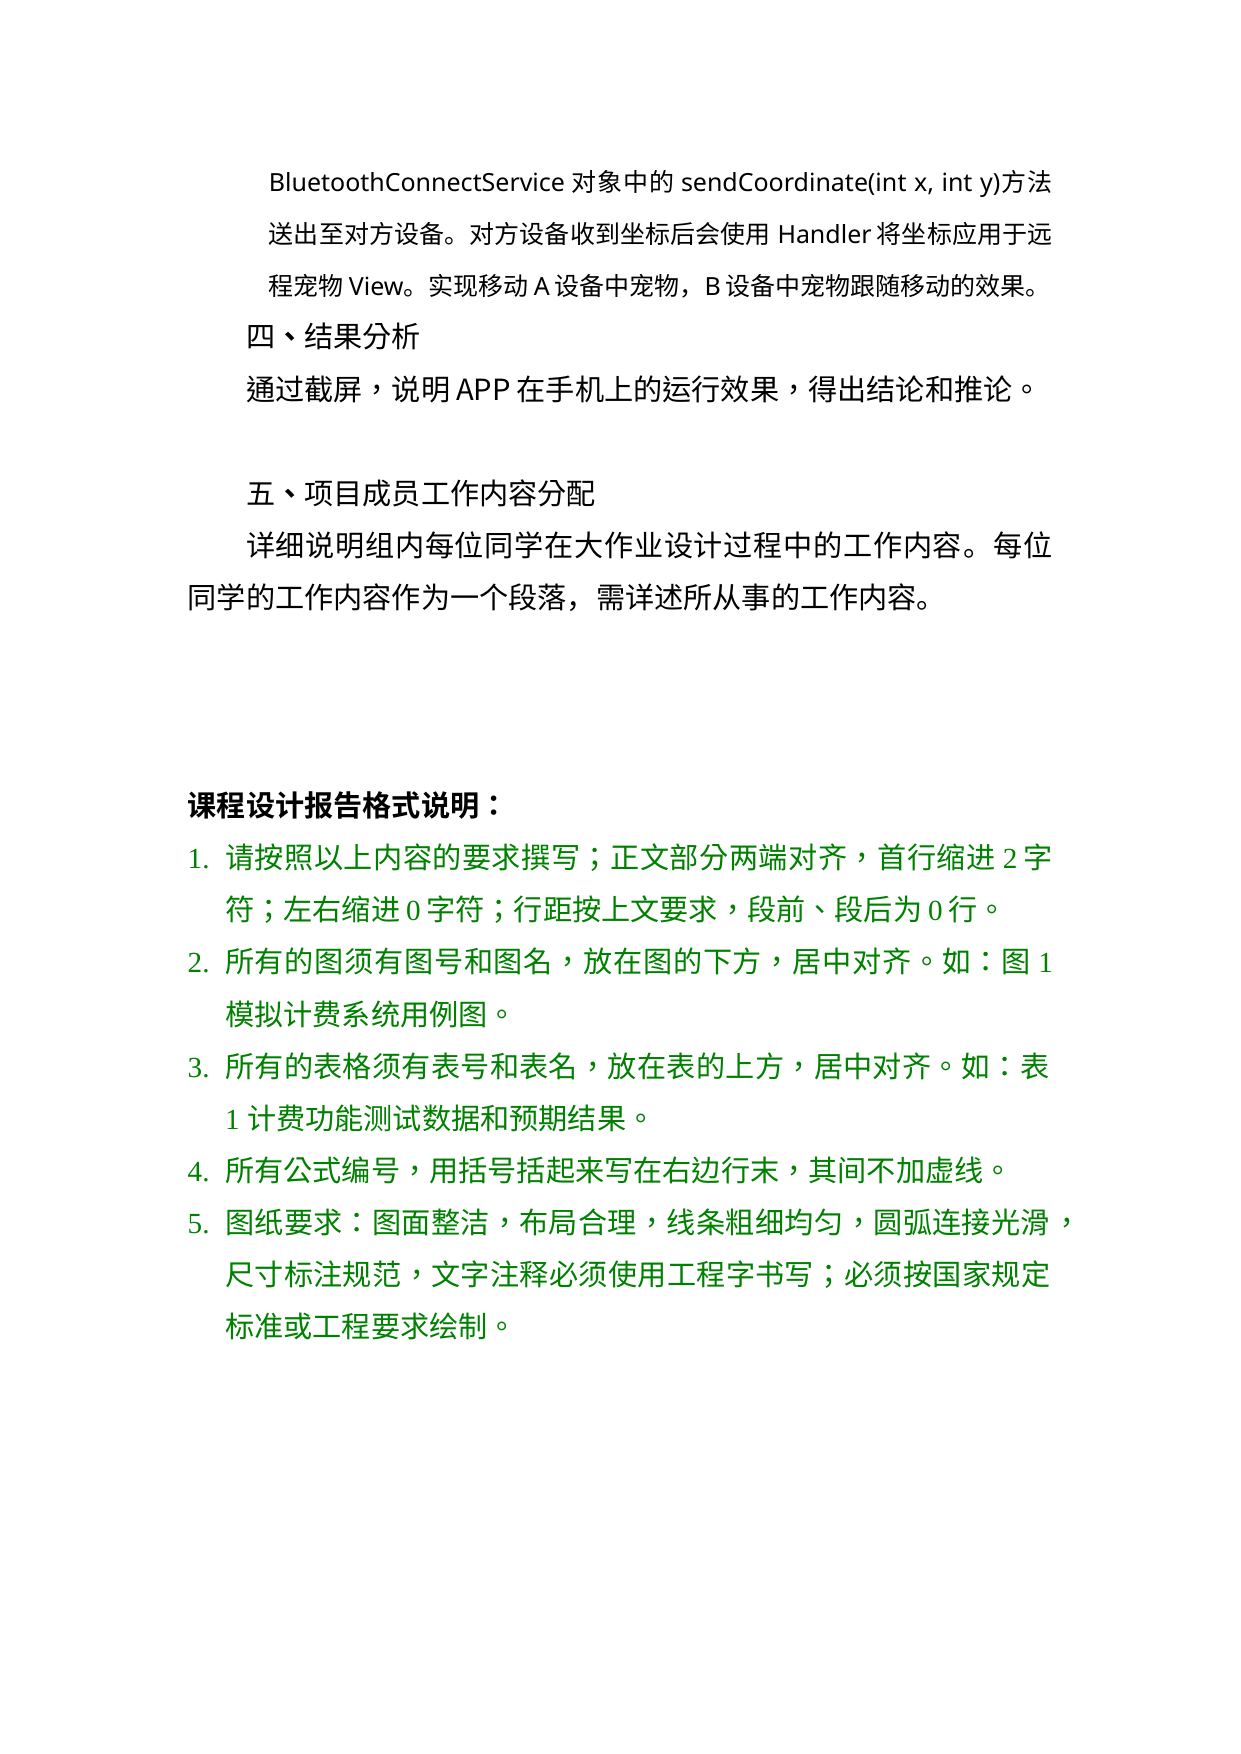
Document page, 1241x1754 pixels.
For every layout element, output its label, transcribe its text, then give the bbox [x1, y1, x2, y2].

text 四、结果分析 [187, 306, 1053, 358]
list 所有的表格须有表号和表名，放在表的上方，居中对齐。如：表1 计费功能测试数据和预期结果。 [187, 1035, 1053, 1139]
text 五、项目成员工作内容分配 [187, 462, 1053, 514]
list 图纸要求：图面整洁，布局合理，线条粗细均匀，圆弧连接光滑，尺寸标注规范，文字注释必须使用工程字书写；必须按国家规定标准或工程要求绘制。 [187, 1192, 1053, 1348]
text 详细说明组内每位同学在大作业设计过程中的工作内容。每位同学的工作内容作为一个段落，需详述所从事的工作内容。 [187, 514, 1053, 619]
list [269, 150, 1053, 306]
text 课程设计报告格式说明： [187, 775, 1053, 827]
list 所有的图须有图号和图名，放在图的下方，居中对齐。如：图1 模拟计费系统用例图。 [187, 931, 1053, 1035]
list 所有公式编号，用括号括起来写在右边行末，其间不加虚线。 [187, 1139, 1053, 1192]
text 通过截屏，说明APP在手机上的运行效果，得出结论和推论。 [187, 358, 1053, 410]
list 请按照以上内容的要求撰写；正文部分两端对齐，首行缩进2字符；左右缩进0字符；行距按上文要求，段前、段后为0行。 [187, 827, 1053, 931]
